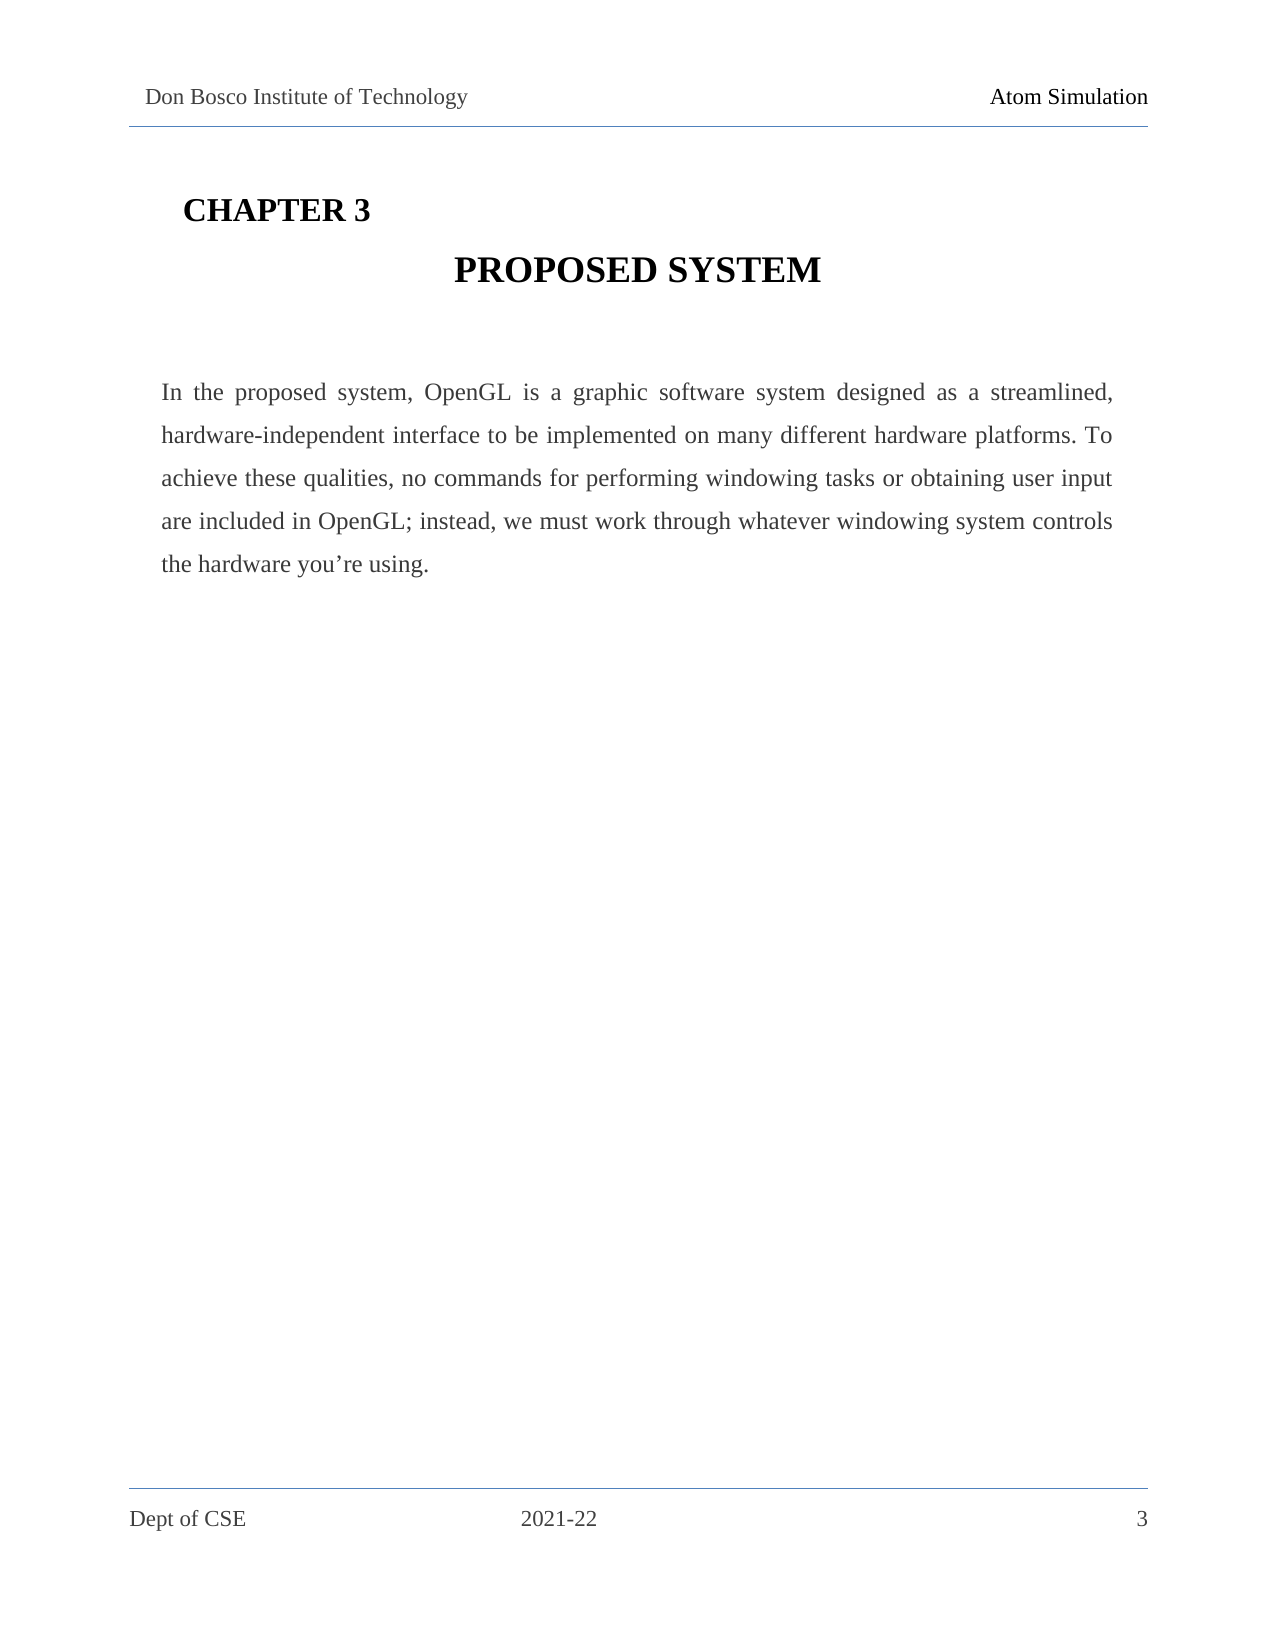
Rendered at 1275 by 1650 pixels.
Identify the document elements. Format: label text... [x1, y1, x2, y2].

subtitle CHAPTER 3 [183, 190, 1093, 228]
text In the proposed system, OpenGL is a graphic software system designed as a streamlined, hardware-independent interface to be implemented on many different hardware platforms. To achieve these qualities, no commands for performing windowing tasks or obtaining user input are included in OpenGL; instead, we must work through whatever windowing system controls the hardware you’re using. [161, 377, 1114, 578]
text PROPOSED SYSTEM [182, 247, 1093, 291]
